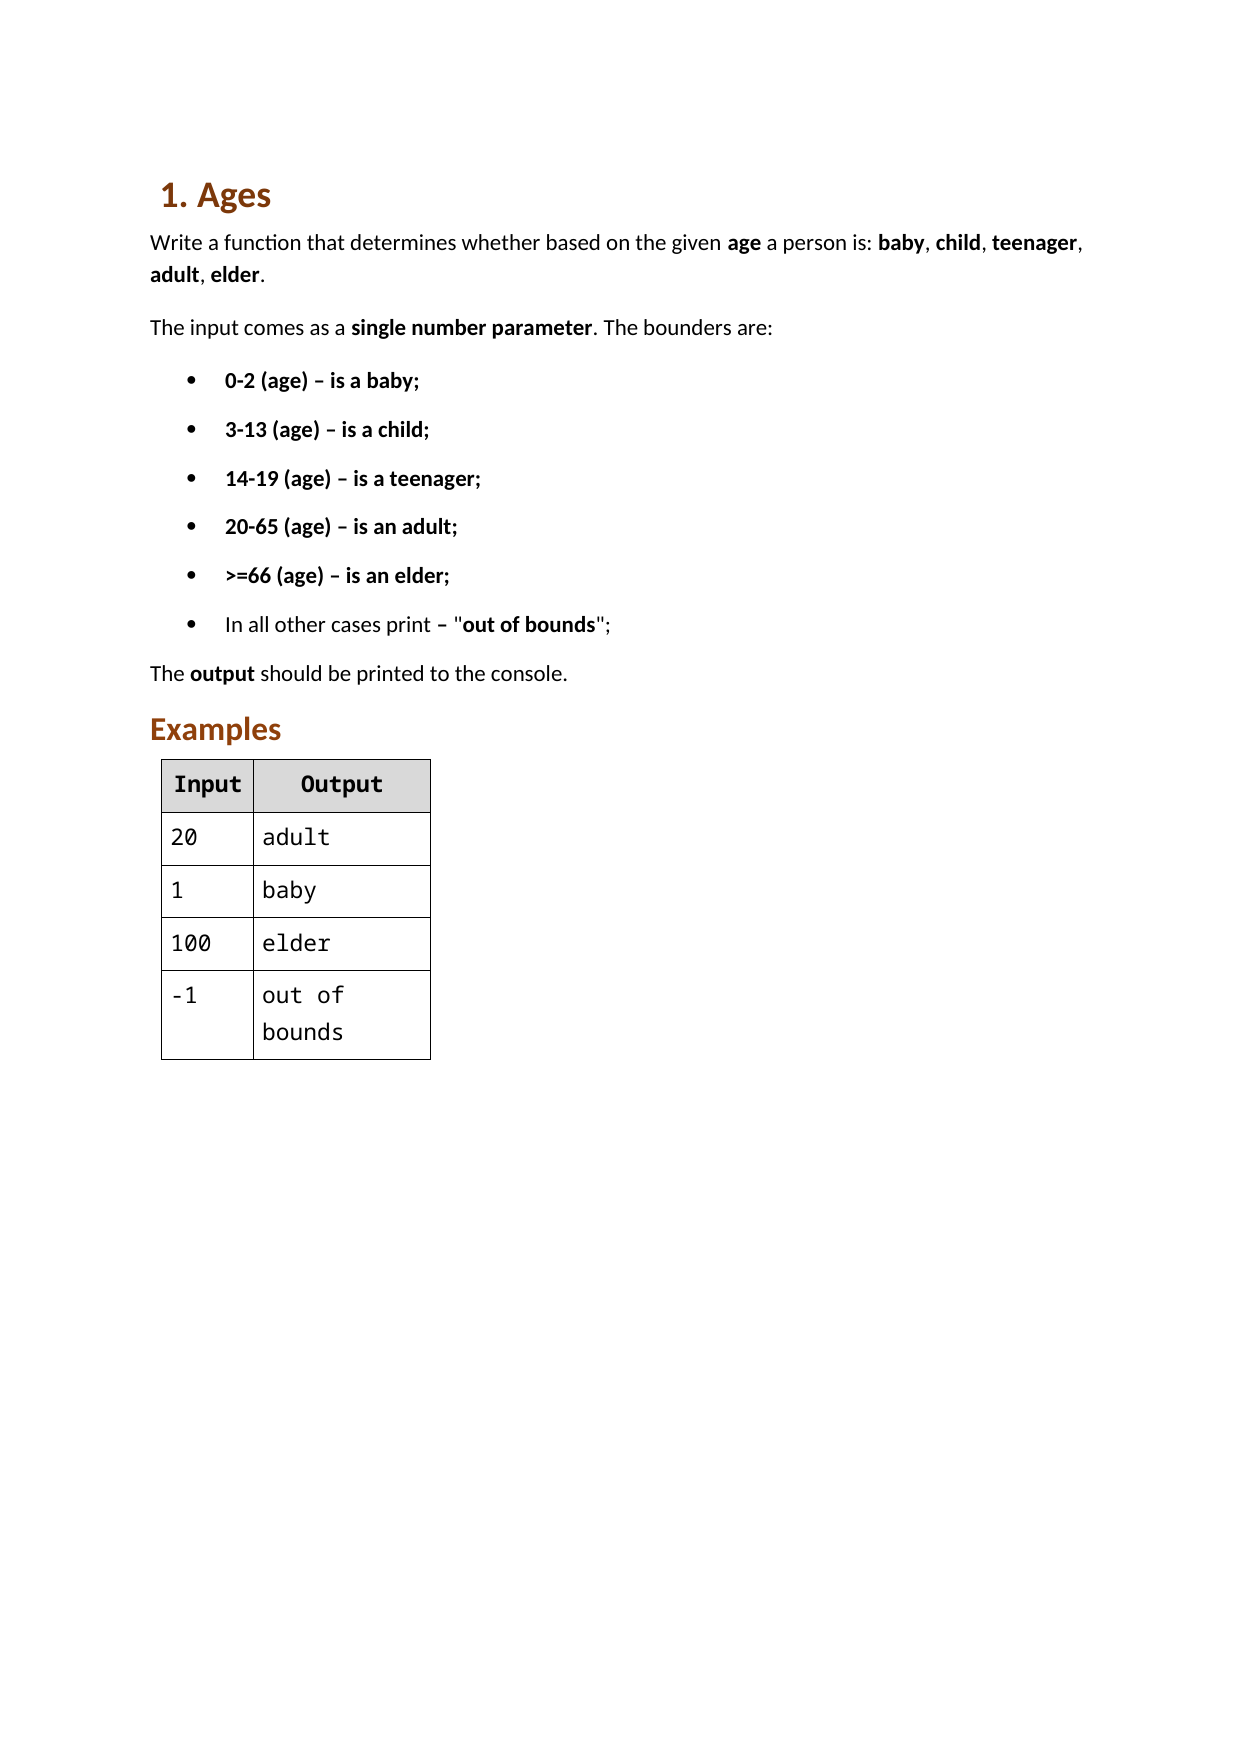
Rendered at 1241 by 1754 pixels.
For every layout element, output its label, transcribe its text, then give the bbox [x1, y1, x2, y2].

text Write a function that determines whether based on the given age a person is: baby, child, teenager, adult, elder. [150, 228, 1090, 288]
list In all other cases print – "out of bounds"; [187, 610, 1090, 638]
text The output should be printed to the console. [150, 659, 1090, 687]
list 14-19 (age) – is a teenager; [187, 464, 1090, 492]
text The input comes as a single number parameter. The bounders are: [150, 313, 1090, 341]
table_cell 20 [162, 813, 253, 864]
subtitle Examples [150, 708, 1090, 749]
table_cell elder [254, 918, 430, 970]
table_cell baby [254, 866, 430, 917]
table_header Input [162, 760, 253, 812]
table_cell 100 [162, 918, 253, 970]
table_cell adult [254, 813, 430, 864]
table_cell -1 [162, 971, 253, 1059]
table_cell 1 [162, 866, 253, 917]
subtitle Ages [159, 171, 1090, 217]
list 3-13 (age) – is a child; [187, 415, 1090, 443]
list 20-65 (age) – is an adult; [187, 512, 1090, 541]
list >=66 (age) – is an elder; [187, 561, 1090, 589]
list 0-2 (age) – is a baby; [187, 366, 1090, 394]
table_cell out of bounds [254, 971, 430, 1059]
table_header Output [254, 760, 430, 812]
